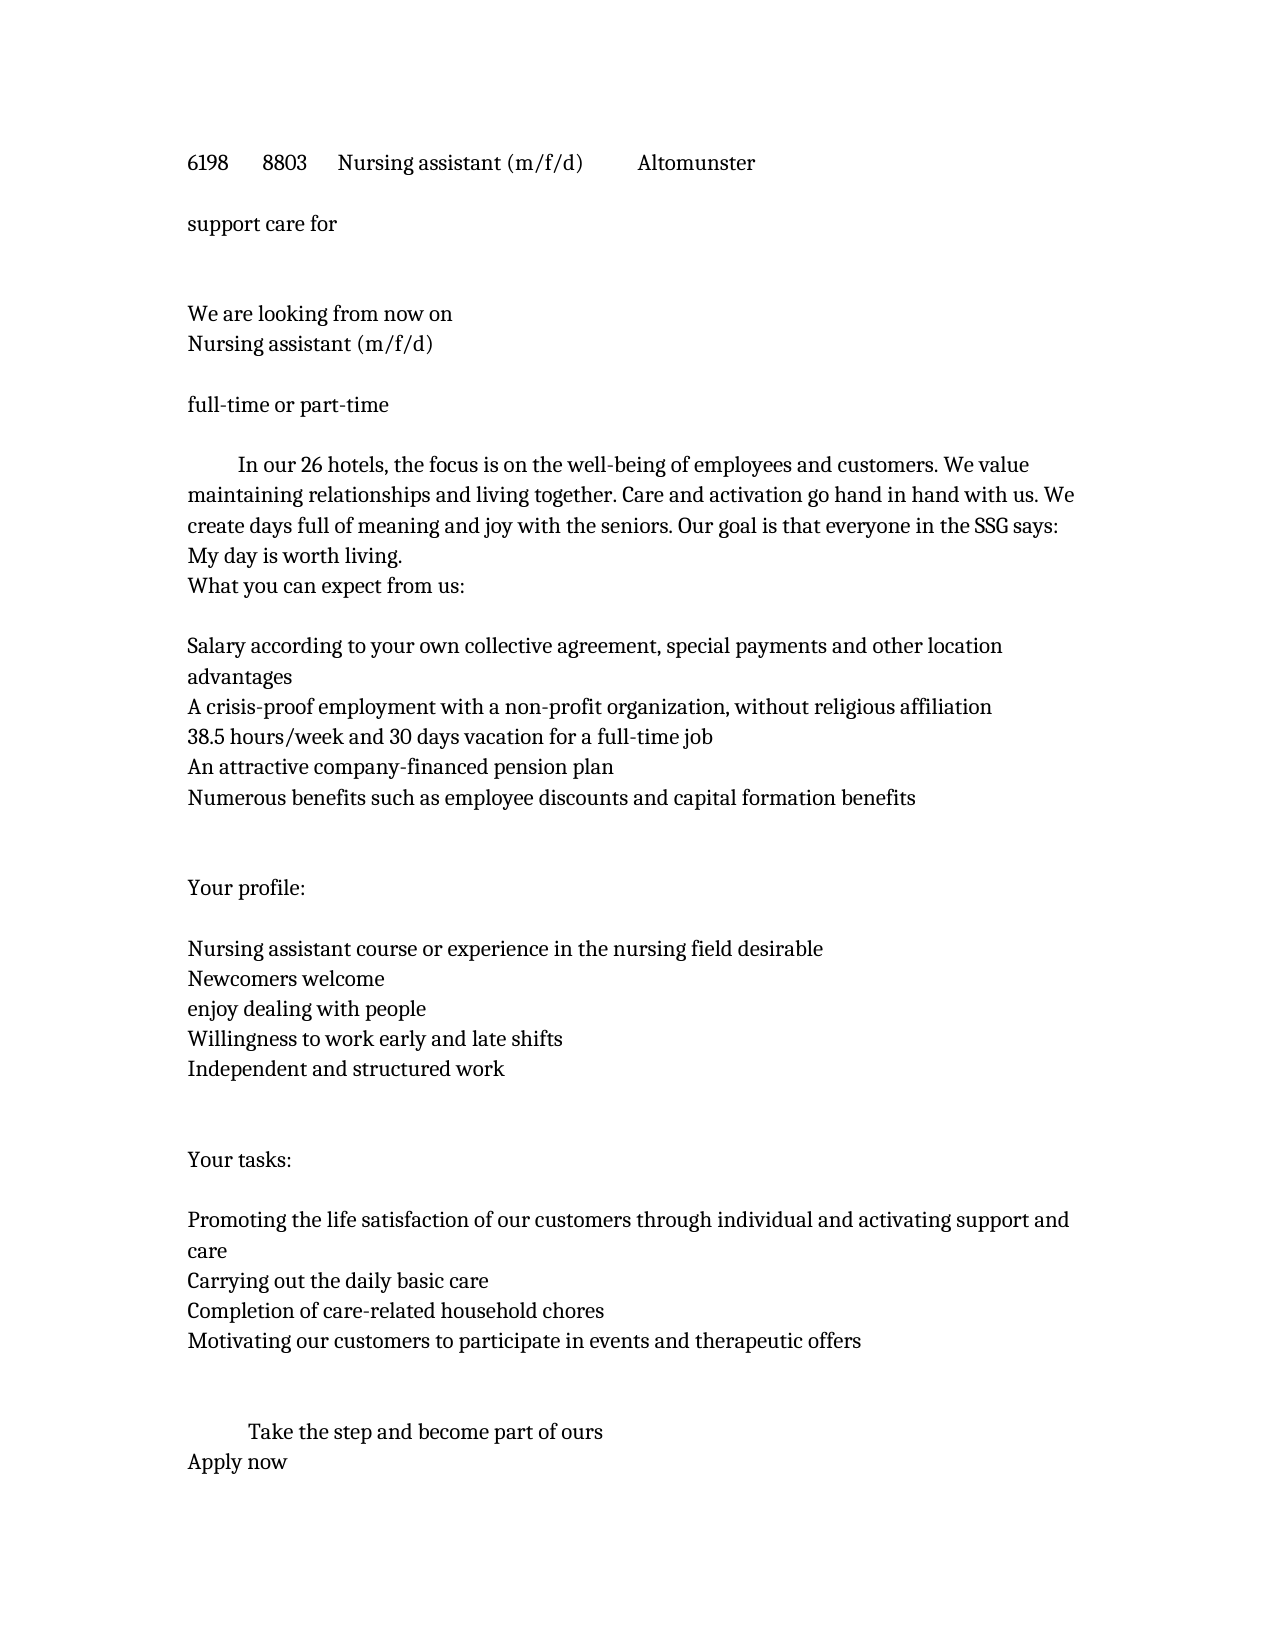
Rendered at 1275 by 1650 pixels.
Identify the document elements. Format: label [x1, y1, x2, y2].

text [187, 150, 1087, 1475]
